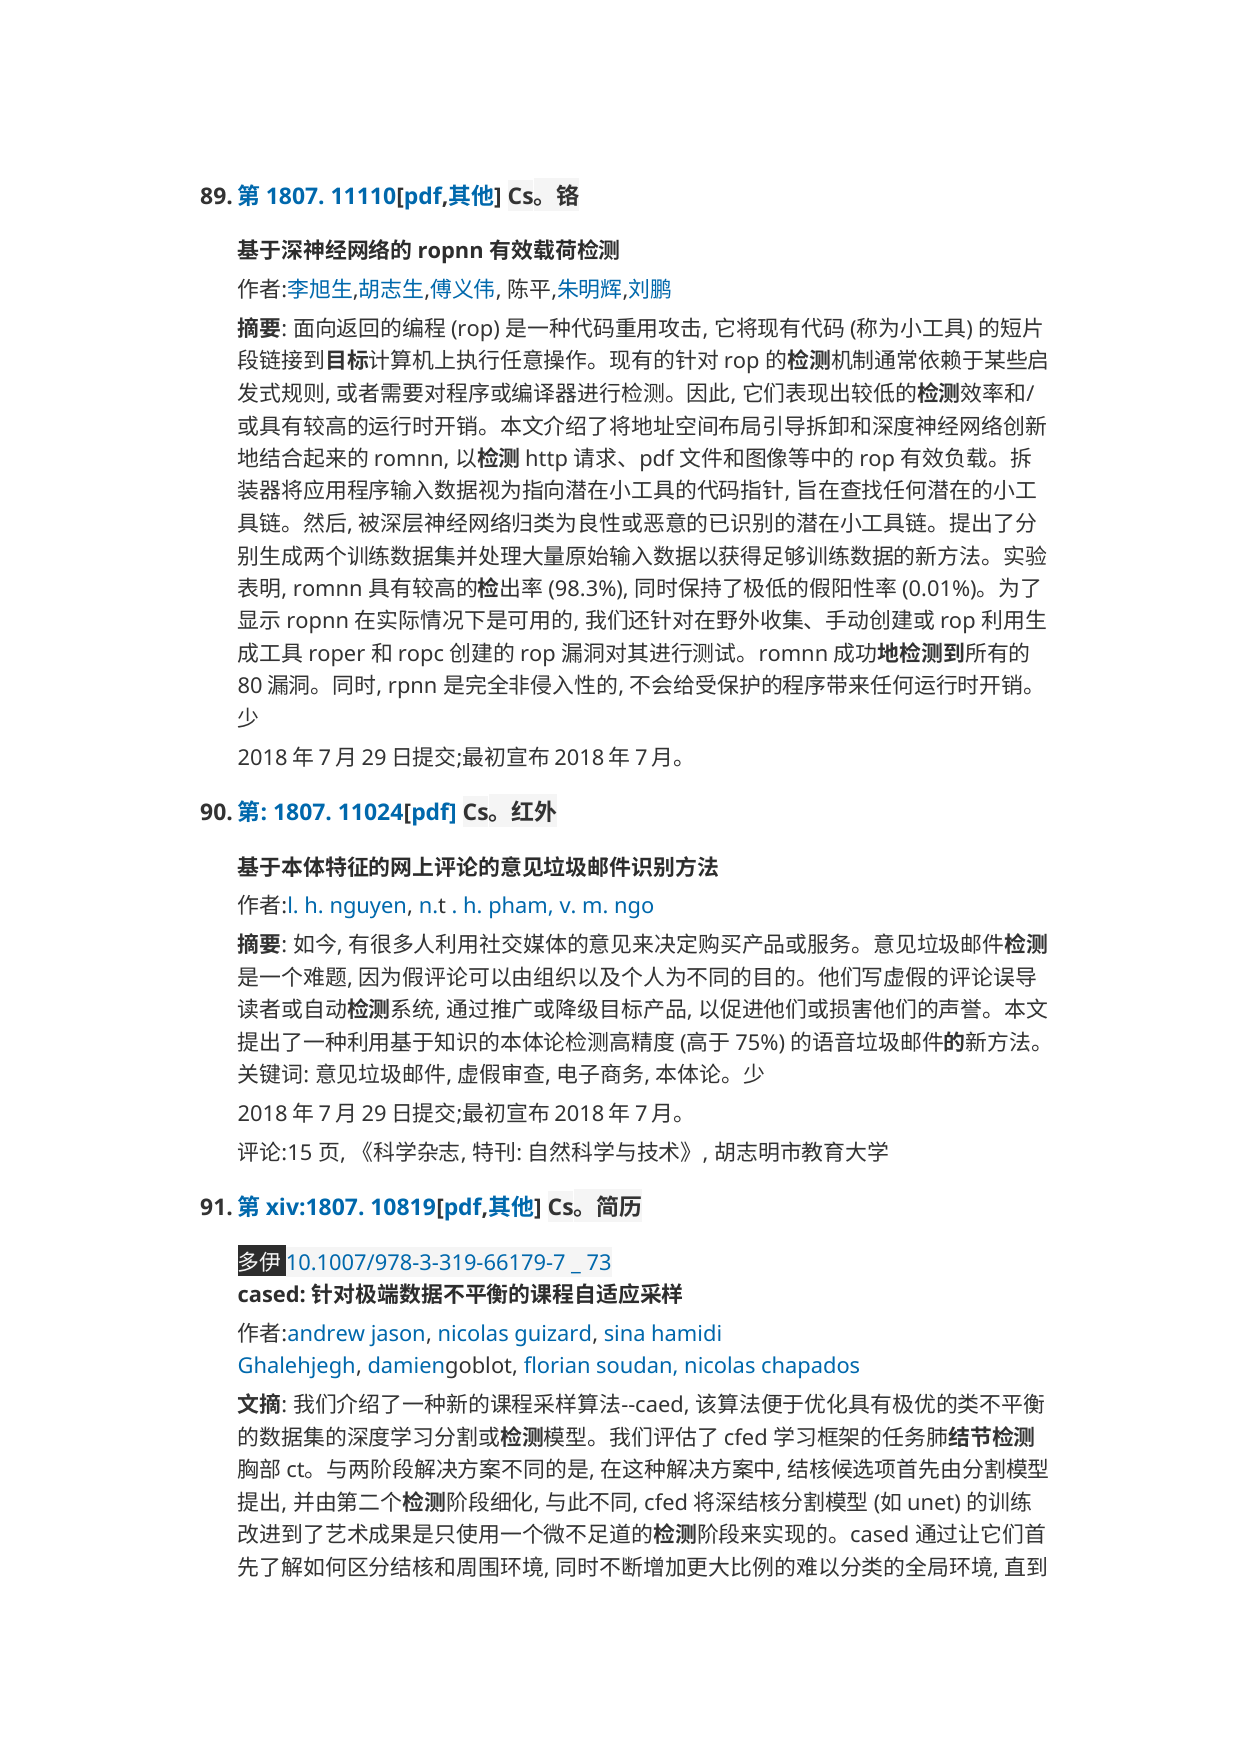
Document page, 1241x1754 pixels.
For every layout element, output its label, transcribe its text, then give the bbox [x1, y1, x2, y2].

text 2018年7月29日提交;最初宣布2018年7月。 [237, 739, 1053, 772]
list 第: 1807. 11024[pdf] Cs。红外 [200, 778, 1053, 843]
text 作者:李旭生,胡志生,傅义伟, 陈平,朱明辉,刘鹏 [237, 272, 1053, 304]
text 作者:l. h. nguyen, n.t . h. pham, v. m. ngo [237, 888, 1053, 921]
text 基于深神经网络的 ropnn 有效载荷检测 [237, 233, 1053, 266]
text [237, 1387, 1053, 1582]
list 第 xiv:1807. 10819[pdf,其他] Cs。简历 [200, 1173, 1053, 1238]
text 多伊10.1007/978-3-319-66179-7 _ 73 [237, 1244, 1053, 1277]
text 摘要: 面向返回的编程 (rop) 是一种代码重用攻击, 它将现有代码 (称为小工具) 的短片段链接到目标计算机上执行任意操作。现有的针对 rop 的检测机制通常依赖于某些启发式规则, 或者需要对程序或编译器进行检测。因此, 它们表现出较低的检测效率和/或具有较高的运行时开销。本文介绍了将地址空间布局引导拆卸和深度神经网络创新地结合起来的 romnn, 以检测http 请求、pdf 文件和图像等中的 rop 有效负载。拆装器将应用程序输入数据视为指向潜在小工具的代码指针, 旨在查找任何潜在的小工具链。然后, 被深层神经网络归类为良性或恶意的已识别的潜在小工具链。提出了分别生成两个训练数据集并处理大量原始输入数据以获得足够训练数据的新方法。实验表明, romnn 具有较高的检出率 (98.3%), 同时保持了极低的假阳性率 (0.01%)。为了显示 ropnn 在实际情况下是可用的, 我们还针对在野外收集、手动创建或 rop 利用生成工具 roper 和 ropc 创建的 rop 漏洞对其进行测试。romnn 成功地检测到所有的80漏洞。同时, rpnn 是完全非侵入性的, 不会给受保护的程序带来任何运行时开销。少 [237, 311, 1053, 733]
text 作者:andrew jason, nicolas guizard, sina hamidi Ghalehjegh, damiengoblot, florian soudan, nicolas chapados [237, 1316, 1053, 1381]
text cased: 针对极端数据不平衡的课程自适应采样 [237, 1277, 1053, 1309]
text 评论:15 页, 《科学杂志, 特刊: 自然科学与技术》, 胡志明市教育大学 [237, 1134, 1053, 1167]
list 第 1807. 11110[pdf,其他] Cs。铬 [200, 162, 1053, 227]
text 基于本体特征的网上评论的意见垃圾邮件识别方法 [237, 849, 1053, 882]
text 2018年7月29日提交;最初宣布2018年7月。 [237, 1096, 1053, 1128]
text 摘要: 如今, 有很多人利用社交媒体的意见来决定购买产品或服务。意见垃圾邮件检测是一个难题, 因为假评论可以由组织以及个人为不同的目的。他们写虚假的评论误导读者或自动检测系统, 通过推广或降级目标产品, 以促进他们或损害他们的声誉。本文提出了一种利用基于知识的本体论检测高精度 (高于 75%) 的语音垃圾邮件的新方法。关键词: 意见垃圾邮件, 虚假审查, 电子商务, 本体论。少 [237, 927, 1053, 1089]
